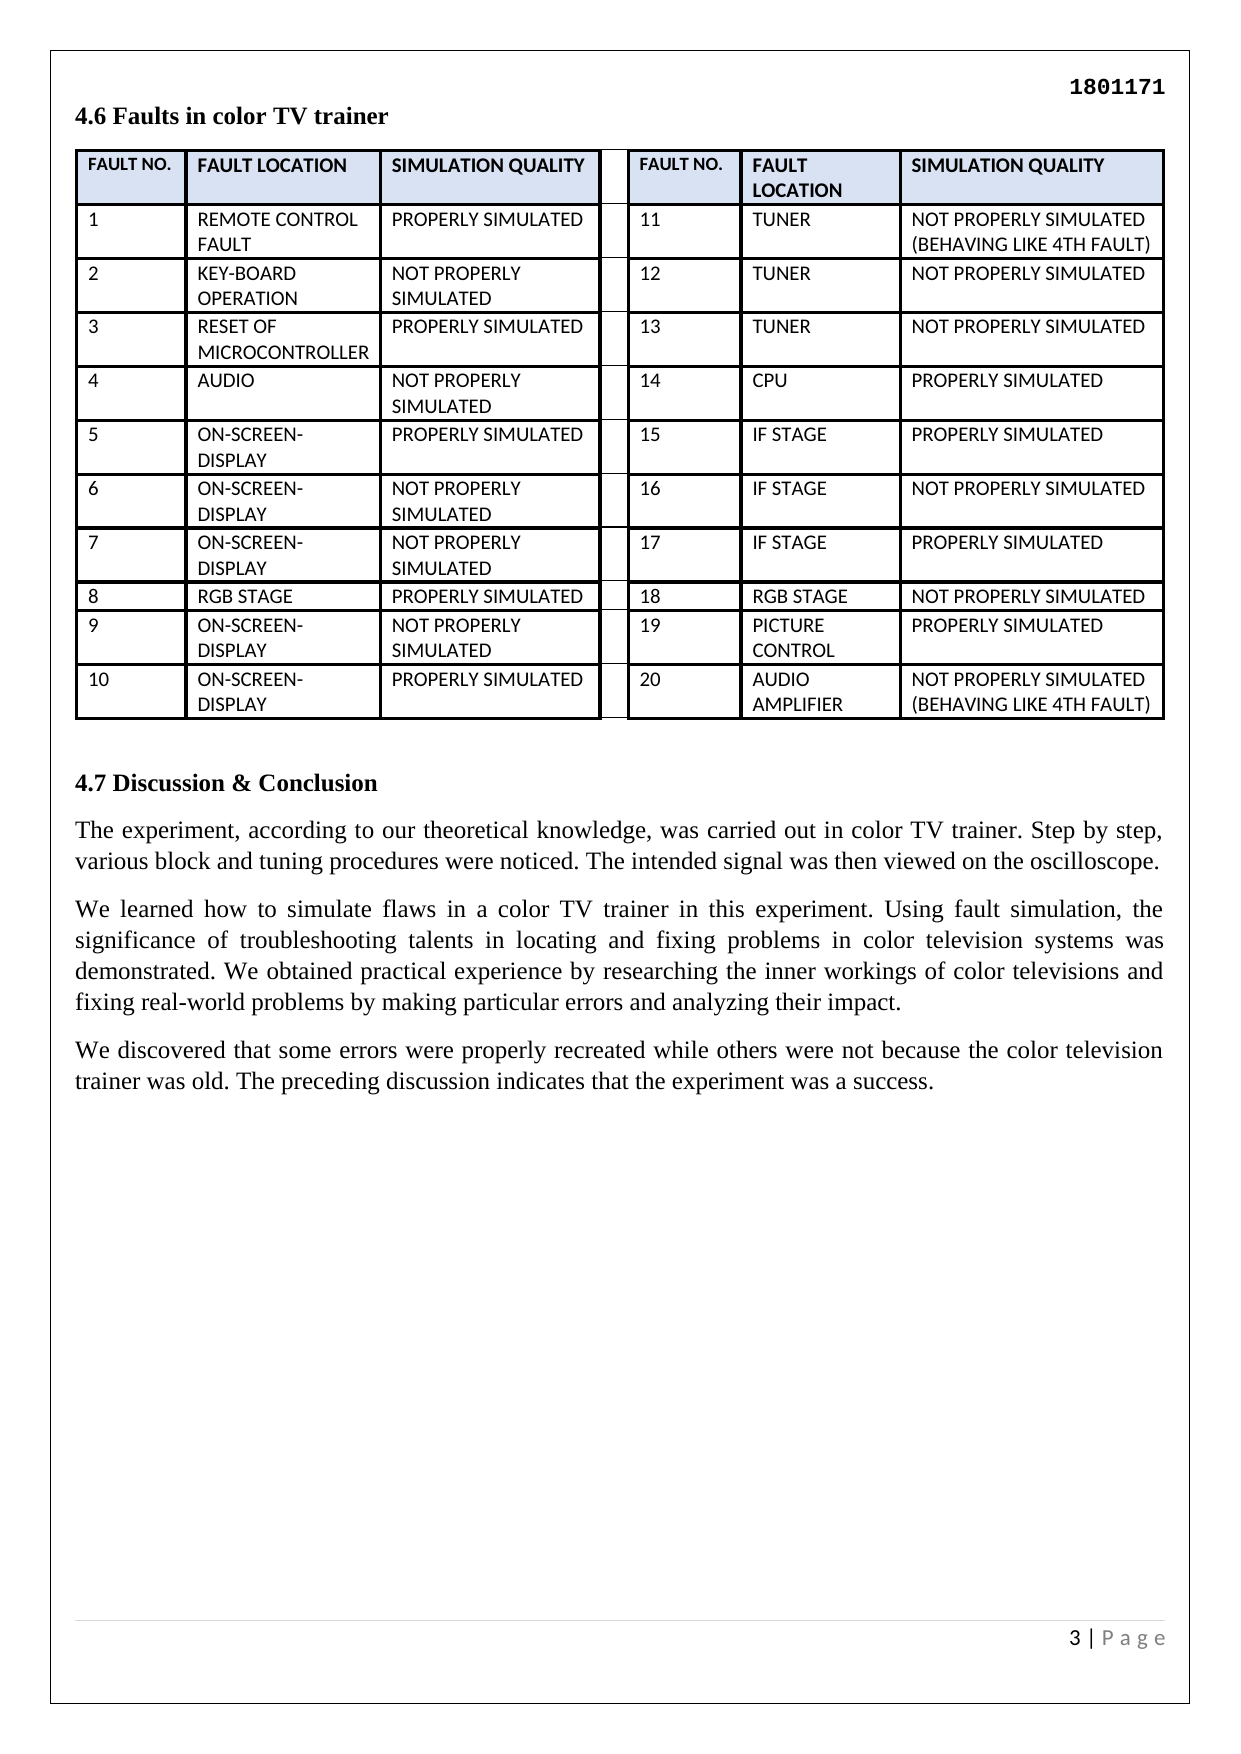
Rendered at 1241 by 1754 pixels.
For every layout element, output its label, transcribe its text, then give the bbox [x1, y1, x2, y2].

table_cell [602, 204, 627, 257]
table_cell IF STAGE [743, 530, 899, 580]
table_cell AUDIO AMPLIFIER [743, 666, 899, 717]
table_cell [602, 664, 627, 717]
table_cell 4 [78, 368, 184, 418]
table_cell TUNER [743, 260, 899, 311]
table_cell 5 [78, 422, 184, 472]
table_cell 18 [630, 584, 739, 609]
table_cell RGB STAGE [188, 584, 379, 609]
table_cell [602, 258, 627, 311]
table_header FAULT NO. [630, 152, 739, 203]
table_cell 12 [630, 260, 739, 311]
table_cell PROPERLY SIMULATED [902, 422, 1162, 472]
text We discovered that some errors were properly recreated while others were not because the color television trainer was old. The preceding discussion indicates that the experiment was a success. [75, 1035, 1165, 1095]
table_cell [602, 474, 627, 526]
list Discussion & Conclusion [75, 768, 1165, 796]
table_cell [602, 610, 627, 663]
table_cell 9 [78, 612, 184, 663]
table_cell 14 [630, 368, 739, 418]
table_cell ON-SCREEN-DISPLAY [188, 666, 379, 717]
table_cell PROPERLY SIMULATED [902, 612, 1162, 663]
table_cell PROPERLY SIMULATED [382, 314, 598, 364]
list Faults in color TV trainer [75, 101, 1165, 130]
table_cell 1 [78, 206, 184, 257]
table_cell NOT PROPERLY SIMULATED [382, 476, 598, 526]
table_cell NOT PROPERLY SIMULATED (BEHAVING LIKE 4TH FAULT) [902, 666, 1162, 717]
table_cell ON-SCREEN-DISPLAY [188, 612, 379, 663]
table_cell ON-SCREEN-DISPLAY [188, 476, 379, 526]
table_cell PROPERLY SIMULATED [382, 206, 598, 257]
table_cell RGB STAGE [743, 584, 899, 609]
table_cell NOT PROPERLY SIMULATED [382, 530, 598, 580]
table_cell [602, 581, 627, 609]
table_cell 10 [78, 666, 184, 717]
table_cell 3 [78, 314, 184, 364]
table_header [602, 150, 627, 203]
table_cell [602, 420, 627, 472]
table_cell RESET OF MICROCONTROLLER [188, 314, 379, 364]
table_cell PROPERLY SIMULATED [382, 422, 598, 472]
table_cell CPU [743, 368, 899, 418]
table_cell PROPERLY SIMULATED [382, 584, 598, 609]
text The experiment, according to our theoretical knowledge, was carried out in color TV trainer. Step by step, various block and tuning procedures were noticed. The intended signal was then viewed on the oscilloscope. [75, 815, 1165, 875]
table_cell 15 [630, 422, 739, 472]
table_cell NOT PROPERLY SIMULATED [902, 476, 1162, 526]
table_header FAULT LOCATION [188, 152, 379, 203]
table_header SIMULATION QUALITY [382, 152, 598, 203]
table_cell [602, 312, 627, 364]
table_cell 7 [78, 530, 184, 580]
text We learned how to simulate flaws in a color TV trainer in this experiment. Using fault simulation, the significance of troubleshooting talents in locating and fixing problems in color television systems was demonstrated. We obtained practical experience by researching the inner workings of color televisions and fixing real-world problems by making particular errors and analyzing their impact. [75, 894, 1165, 1016]
table_cell [602, 528, 627, 580]
table_cell 13 [630, 314, 739, 364]
table_cell NOT PROPERLY SIMULATED [382, 260, 598, 311]
table_cell REMOTE CONTROL FAULT [188, 206, 379, 257]
table_cell PROPERLY SIMULATED [902, 530, 1162, 580]
table_cell PICTURE CONTROL [743, 612, 899, 663]
table_cell NOT PROPERLY SIMULATED [382, 368, 598, 418]
table_cell ON-SCREEN-DISPLAY [188, 422, 379, 472]
table_cell ON-SCREEN-DISPLAY [188, 530, 379, 580]
table_cell 11 [630, 206, 739, 257]
table_cell 2 [78, 260, 184, 311]
table_cell NOT PROPERLY SIMULATED [382, 612, 598, 663]
table_cell PROPERLY SIMULATED [382, 666, 598, 717]
table_cell NOT PROPERLY SIMULATED [902, 260, 1162, 311]
table_cell PROPERLY SIMULATED [902, 368, 1162, 418]
table_header FAULT NO. [78, 152, 184, 203]
table_cell 6 [78, 476, 184, 526]
table_cell 19 [630, 612, 739, 663]
table_cell 8 [78, 584, 184, 609]
table_cell [602, 366, 627, 418]
table_cell IF STAGE [743, 422, 899, 472]
table_cell 17 [630, 530, 739, 580]
table_cell NOT PROPERLY SIMULATED [902, 584, 1162, 609]
table_cell NOT PROPERLY SIMULATED [902, 314, 1162, 364]
table_cell IF STAGE [743, 476, 899, 526]
table_cell KEY-BOARD OPERATION [188, 260, 379, 311]
table_cell 16 [630, 476, 739, 526]
table_cell AUDIO [188, 368, 379, 418]
table_cell TUNER [743, 314, 899, 364]
table_cell NOT PROPERLY SIMULATED (BEHAVING LIKE 4TH FAULT) [902, 206, 1162, 257]
table_cell TUNER [743, 206, 899, 257]
table_header SIMULATION QUALITY [902, 152, 1162, 203]
table_header FAULT LOCATION [743, 152, 899, 203]
table_cell 20 [630, 666, 739, 717]
